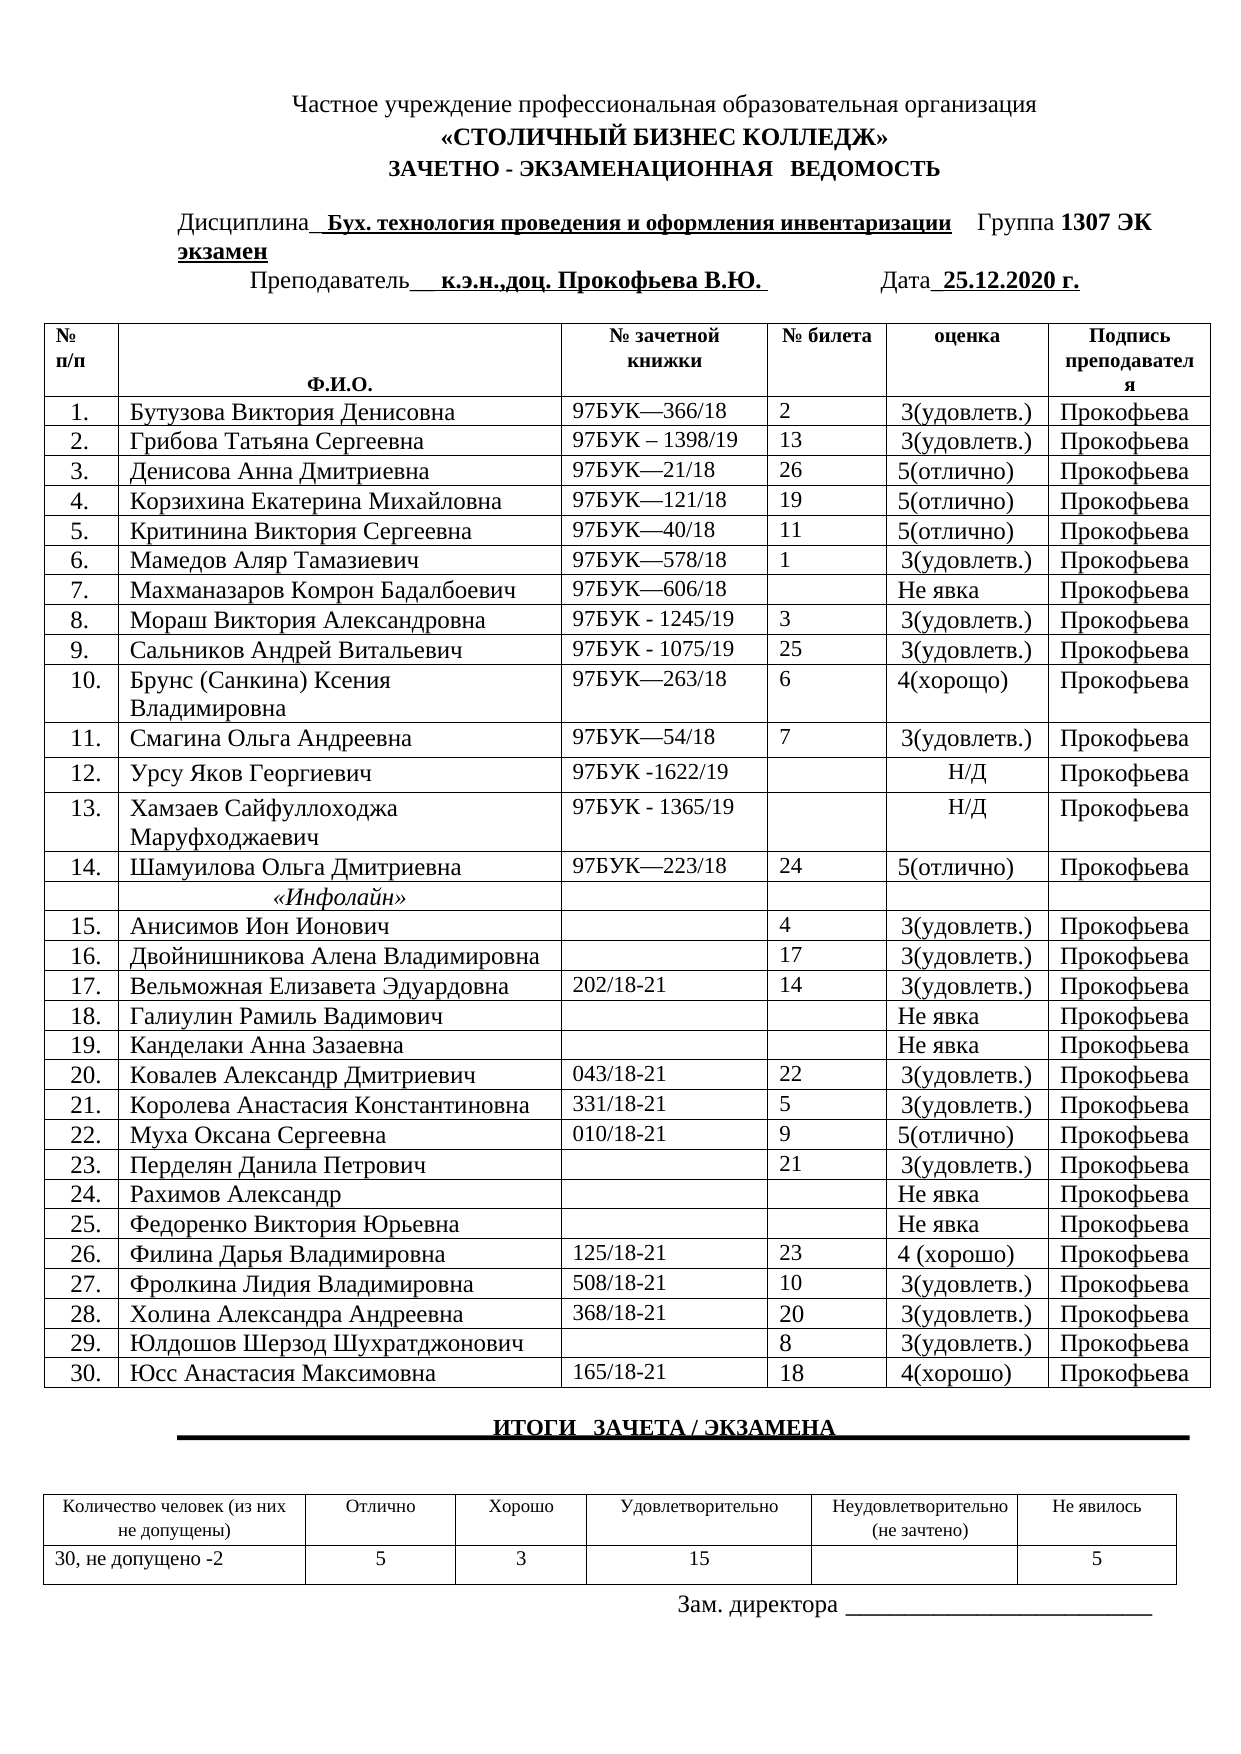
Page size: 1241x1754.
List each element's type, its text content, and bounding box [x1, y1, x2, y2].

table_cell 3(удовлетв.) [887, 397, 1048, 425]
table_cell 20 [768, 1299, 886, 1327]
table_cell Критинина Виктория Сергеевна [119, 516, 561, 544]
table_cell 508/18-21 [562, 1269, 767, 1298]
table_cell «Инфолайн» [119, 882, 561, 910]
table_cell 21 [768, 1150, 886, 1178]
table_cell 14 [768, 971, 886, 1000]
table_cell 97БУК—40/18 [562, 516, 767, 544]
table_cell Юлдошов Шерзод Шухратджонович [119, 1329, 561, 1357]
table_cell 97БУК—606/18 [562, 575, 767, 604]
table_cell 19 [768, 486, 886, 515]
table_cell 5 [1018, 1546, 1176, 1584]
table_cell Прокофьева [1049, 1180, 1210, 1208]
table_cell 5(отлично) [887, 852, 1048, 881]
table_cell 15 [587, 1546, 811, 1584]
table_cell [45, 1209, 118, 1238]
table_cell 8 [768, 1329, 886, 1357]
table_cell Прокофьева [1049, 1090, 1210, 1119]
table_cell Смагина Ольга Андреевна [119, 723, 561, 757]
table_cell 97БУК – 1398/19 [562, 426, 767, 455]
table_cell [45, 852, 118, 881]
table_cell [768, 575, 886, 604]
table_cell Прокофьева [1049, 852, 1210, 881]
table_cell 043/18-21 [562, 1060, 767, 1089]
table_cell Шамуилова Ольга Дмитриевна [119, 852, 561, 881]
table_cell Прокофьева [1049, 605, 1210, 634]
table_cell 97БУК—578/18 [562, 546, 767, 574]
table_cell Хамзаев Сайфуллоходжа Маруфходжаевич [119, 793, 561, 851]
table_cell Не явка [887, 575, 1048, 604]
table_cell Прокофьева [1049, 723, 1210, 757]
table_header № п/п [45, 324, 118, 396]
table_cell Прокофьева [1049, 911, 1210, 940]
table_cell Корзихина Екатерина Михайловна [119, 486, 561, 515]
table_cell [45, 665, 118, 722]
table_cell [45, 1120, 118, 1149]
table_cell 3(удовлетв.) [887, 1329, 1048, 1357]
table_cell Канделаки Анна Зазаевна [119, 1031, 561, 1059]
table_header Подпись преподавателя [1049, 324, 1210, 396]
table_cell 3(удовлетв.) [887, 426, 1048, 455]
table_cell Вельможная Елизавета Эдуардовна [119, 971, 561, 1000]
table_cell [562, 1031, 767, 1059]
table_cell [45, 546, 118, 574]
table_cell 331/18-21 [562, 1090, 767, 1119]
table_cell [45, 793, 118, 851]
text ЗАЧЕТНО - ЭКЗАМЕНАЦИОННАЯ ВЕДОМОСТЬ [177, 155, 1152, 181]
table_cell [562, 882, 767, 910]
table_cell Прокофьева [1049, 665, 1210, 722]
table_cell [45, 1150, 118, 1178]
text Зам. директора _____________________ [177, 1585, 1152, 1618]
text «СТОЛИЧНЫЙ БИЗНЕС КОЛЛЕДЖ» [177, 122, 1152, 150]
table_cell Прокофьева [1049, 426, 1210, 455]
table_cell 5 [768, 1090, 886, 1119]
table_cell [812, 1546, 1017, 1584]
table_cell 26 [768, 456, 886, 485]
table_cell [45, 1001, 118, 1029]
table_cell Холина Александра Андреевна [119, 1299, 561, 1327]
table_cell 3(удовлетв.) [887, 1299, 1048, 1327]
table_cell Мамедов Аляр Тамазиевич [119, 546, 561, 574]
table_cell [562, 1209, 767, 1238]
table_header оценка [887, 324, 1048, 396]
table_cell 5(отлично) [887, 486, 1048, 515]
table_cell Не явка [887, 1209, 1048, 1238]
table_cell 3(удовлетв.) [887, 1150, 1048, 1178]
table_cell 97БУК—54/18 [562, 723, 767, 757]
table_cell [45, 723, 118, 757]
table_cell Сальников Андрей Витальевич [119, 635, 561, 664]
table_cell Прокофьева [1049, 1060, 1210, 1089]
text ИТОГИ ЗАЧЕТА / ЭКЗАМЕНА [177, 1414, 1152, 1435]
table_cell Прокофьева [1049, 1209, 1210, 1238]
table_cell Прокофьева [1049, 546, 1210, 574]
table_cell Прокофьева [1049, 793, 1210, 851]
table_cell [562, 1180, 767, 1208]
table_cell [768, 1031, 886, 1059]
table_cell Н/Д [887, 793, 1048, 851]
table_cell Прокофьева [1049, 1120, 1210, 1149]
table_cell [45, 1031, 118, 1059]
table_cell Урсу Яков Георгиевич [119, 758, 561, 792]
text Дисциплина_ Бух. технология проведения и оформления инвентаризации Группа 1307 ЭК экзамен [177, 207, 1152, 265]
table_cell 22 [768, 1060, 886, 1089]
table_cell [768, 1001, 886, 1029]
table_header Отлично [306, 1495, 455, 1545]
table_header Количество человек (из них не допущены) [44, 1495, 305, 1545]
table_cell Прокофьева [1049, 486, 1210, 515]
table_cell [45, 1329, 118, 1357]
table_cell [45, 1269, 118, 1298]
table_cell Муха Оксана Сергеевна [119, 1120, 561, 1149]
table_cell 97БУК—121/18 [562, 486, 767, 515]
table_cell 4(хорошо) [887, 1358, 1048, 1387]
table_cell [45, 1180, 118, 1208]
table_header № зачетной книжки [562, 324, 767, 396]
table_cell [768, 1209, 886, 1238]
table_cell 97БУК -1622/19 [562, 758, 767, 792]
table_cell 17 [768, 941, 886, 970]
table_cell 6 [768, 665, 886, 722]
table_cell 97БУК—21/18 [562, 456, 767, 485]
table_cell [562, 1150, 767, 1178]
table_cell Прокофьева [1049, 1150, 1210, 1178]
table_cell Перделян Данила Петрович [119, 1150, 561, 1178]
table_cell 3 [768, 605, 886, 634]
table_cell [562, 1329, 767, 1357]
table_cell 1 [768, 546, 886, 574]
table_cell Не явка [887, 1001, 1048, 1029]
table_cell 4 [768, 911, 886, 940]
table_cell [45, 1090, 118, 1119]
table_cell 4 (хорошо) [887, 1239, 1048, 1268]
table_cell Прокофьева [1049, 1239, 1210, 1268]
table_cell Филина Дарья Владимировна [119, 1239, 561, 1268]
table_cell 13 [768, 426, 886, 455]
table_cell [45, 971, 118, 1000]
table_cell Брунс (Санкина) Ксения Владимировна [119, 665, 561, 722]
table_header Не явилось [1018, 1495, 1176, 1545]
table_cell 4(хорощо) [887, 665, 1048, 722]
table_cell 10 [768, 1269, 886, 1298]
table_cell Н/Д [887, 758, 1048, 792]
table_cell 3(удовлетв.) [887, 723, 1048, 757]
table_cell 2 [768, 397, 886, 425]
table_cell Федоренко Виктория Юрьевна [119, 1209, 561, 1238]
text Преподаватель__ к.э.н.,доц. Прокофьева В.Ю. Дата_25.12.2020 г. [177, 265, 1152, 294]
table_cell 25 [768, 635, 886, 664]
table_cell Махманазаров Комрон Бадалбоевич [119, 575, 561, 604]
table_cell 125/18-21 [562, 1239, 767, 1268]
table_cell Рахимов Александр [119, 1180, 561, 1208]
table_cell [768, 882, 886, 910]
table_cell 9 [768, 1120, 886, 1149]
table_cell Прокофьева [1049, 635, 1210, 664]
table_cell [768, 793, 886, 851]
table_cell [562, 911, 767, 940]
table_cell 3(удовлетв.) [887, 1269, 1048, 1298]
table_cell [45, 635, 118, 664]
table_cell Двойнишникова Алена Владимировна [119, 941, 561, 970]
table_cell 3(удовлетв.) [887, 971, 1048, 1000]
table_cell 30, не допущено -2 [44, 1546, 305, 1584]
table_cell Прокофьева [1049, 575, 1210, 604]
table_cell Прокофьева [1049, 1299, 1210, 1327]
table_cell Фролкина Лидия Владимировна [119, 1269, 561, 1298]
table_cell 3(удовлетв.) [887, 605, 1048, 634]
table_cell Прокофьева [1049, 941, 1210, 970]
table_cell Грибова Татьяна Сергеевна [119, 426, 561, 455]
table_cell Прокофьева [1049, 516, 1210, 544]
table_cell [45, 911, 118, 940]
table_cell [45, 1060, 118, 1089]
table_header Удовлетворительно [587, 1495, 811, 1545]
table_cell [562, 941, 767, 970]
table_cell Не явка [887, 1180, 1048, 1208]
table_cell 3(удовлетв.) [887, 911, 1048, 940]
table_cell 97БУК—263/18 [562, 665, 767, 722]
table_header № билета [768, 324, 886, 396]
table_cell [45, 882, 118, 910]
table_cell [1049, 882, 1210, 910]
table_cell [45, 1299, 118, 1327]
table_cell Прокофьева [1049, 1001, 1210, 1029]
table_header Ф.И.О. [119, 324, 561, 396]
table_cell Прокофьева [1049, 1329, 1210, 1357]
table_cell Прокофьева [1049, 397, 1210, 425]
table_header Хорошо [456, 1495, 586, 1545]
table_cell [45, 397, 118, 425]
table_cell 97БУК—366/18 [562, 397, 767, 425]
table_cell Не явка [887, 1031, 1048, 1059]
table_cell 3 [456, 1546, 586, 1584]
table_cell 5 [306, 1546, 455, 1584]
table_cell 3(удовлетв.) [887, 635, 1048, 664]
table_cell [45, 758, 118, 792]
table_cell [45, 941, 118, 970]
table_cell 7 [768, 723, 886, 757]
table_cell 165/18-21 [562, 1358, 767, 1387]
table_cell 18 [768, 1358, 886, 1387]
table_cell 97БУК - 1075/19 [562, 635, 767, 664]
table_cell 3(удовлетв.) [887, 546, 1048, 574]
table_cell 010/18-21 [562, 1120, 767, 1149]
table_cell Ковалев Александр Дмитриевич [119, 1060, 561, 1089]
table_cell Денисова Анна Дмитриевна [119, 456, 561, 485]
table_cell [45, 1358, 118, 1387]
table_cell 368/18-21 [562, 1299, 767, 1327]
table_header Неудовлетворительно (не зачтено) [812, 1495, 1017, 1545]
table_cell [562, 1001, 767, 1029]
text Частное учреждение профессиональная образовательная организация [177, 89, 1152, 117]
table_cell Юсс Анастасия Максимовна [119, 1358, 561, 1387]
table_cell Прокофьева [1049, 456, 1210, 485]
table_cell 202/18-21 [562, 971, 767, 1000]
table_cell 11 [768, 516, 886, 544]
table_cell 97БУК - 1245/19 [562, 605, 767, 634]
table_cell 5(отлично) [887, 516, 1048, 544]
table_cell [45, 605, 118, 634]
table_cell Прокофьева [1049, 1031, 1210, 1059]
table_cell Анисимов Ион Ионович [119, 911, 561, 940]
table_cell Прокофьева [1049, 758, 1210, 792]
table_cell Галиулин Рамиль Вадимович [119, 1001, 561, 1029]
table_cell [768, 758, 886, 792]
table_cell 97БУК—223/18 [562, 852, 767, 881]
table_cell 24 [768, 852, 886, 881]
table_cell Королева Анастасия Константиновна [119, 1090, 561, 1119]
table_cell [45, 486, 118, 515]
table_cell 3(удовлетв.) [887, 1090, 1048, 1119]
table_cell [768, 1180, 886, 1208]
table_cell 5(отлично) [887, 1120, 1048, 1149]
table_cell 3(удовлетв.) [887, 941, 1048, 970]
table_cell 97БУК - 1365/19 [562, 793, 767, 851]
table_cell [45, 426, 118, 455]
table_cell 5(отлично) [887, 456, 1048, 485]
table_cell Прокофьева [1049, 971, 1210, 1000]
table_cell [887, 882, 1048, 910]
table_cell 3(удовлетв.) [887, 1060, 1048, 1089]
table_cell [45, 1239, 118, 1268]
table_cell Бутузова Виктория Денисовна [119, 397, 561, 425]
table_cell Прокофьева [1049, 1358, 1210, 1387]
table_cell [45, 575, 118, 604]
table_cell [45, 516, 118, 544]
table_cell 23 [768, 1239, 886, 1268]
table_cell Мораш Виктория Александровна [119, 605, 561, 634]
table_cell Прокофьева [1049, 1269, 1210, 1298]
table_cell [45, 456, 118, 485]
